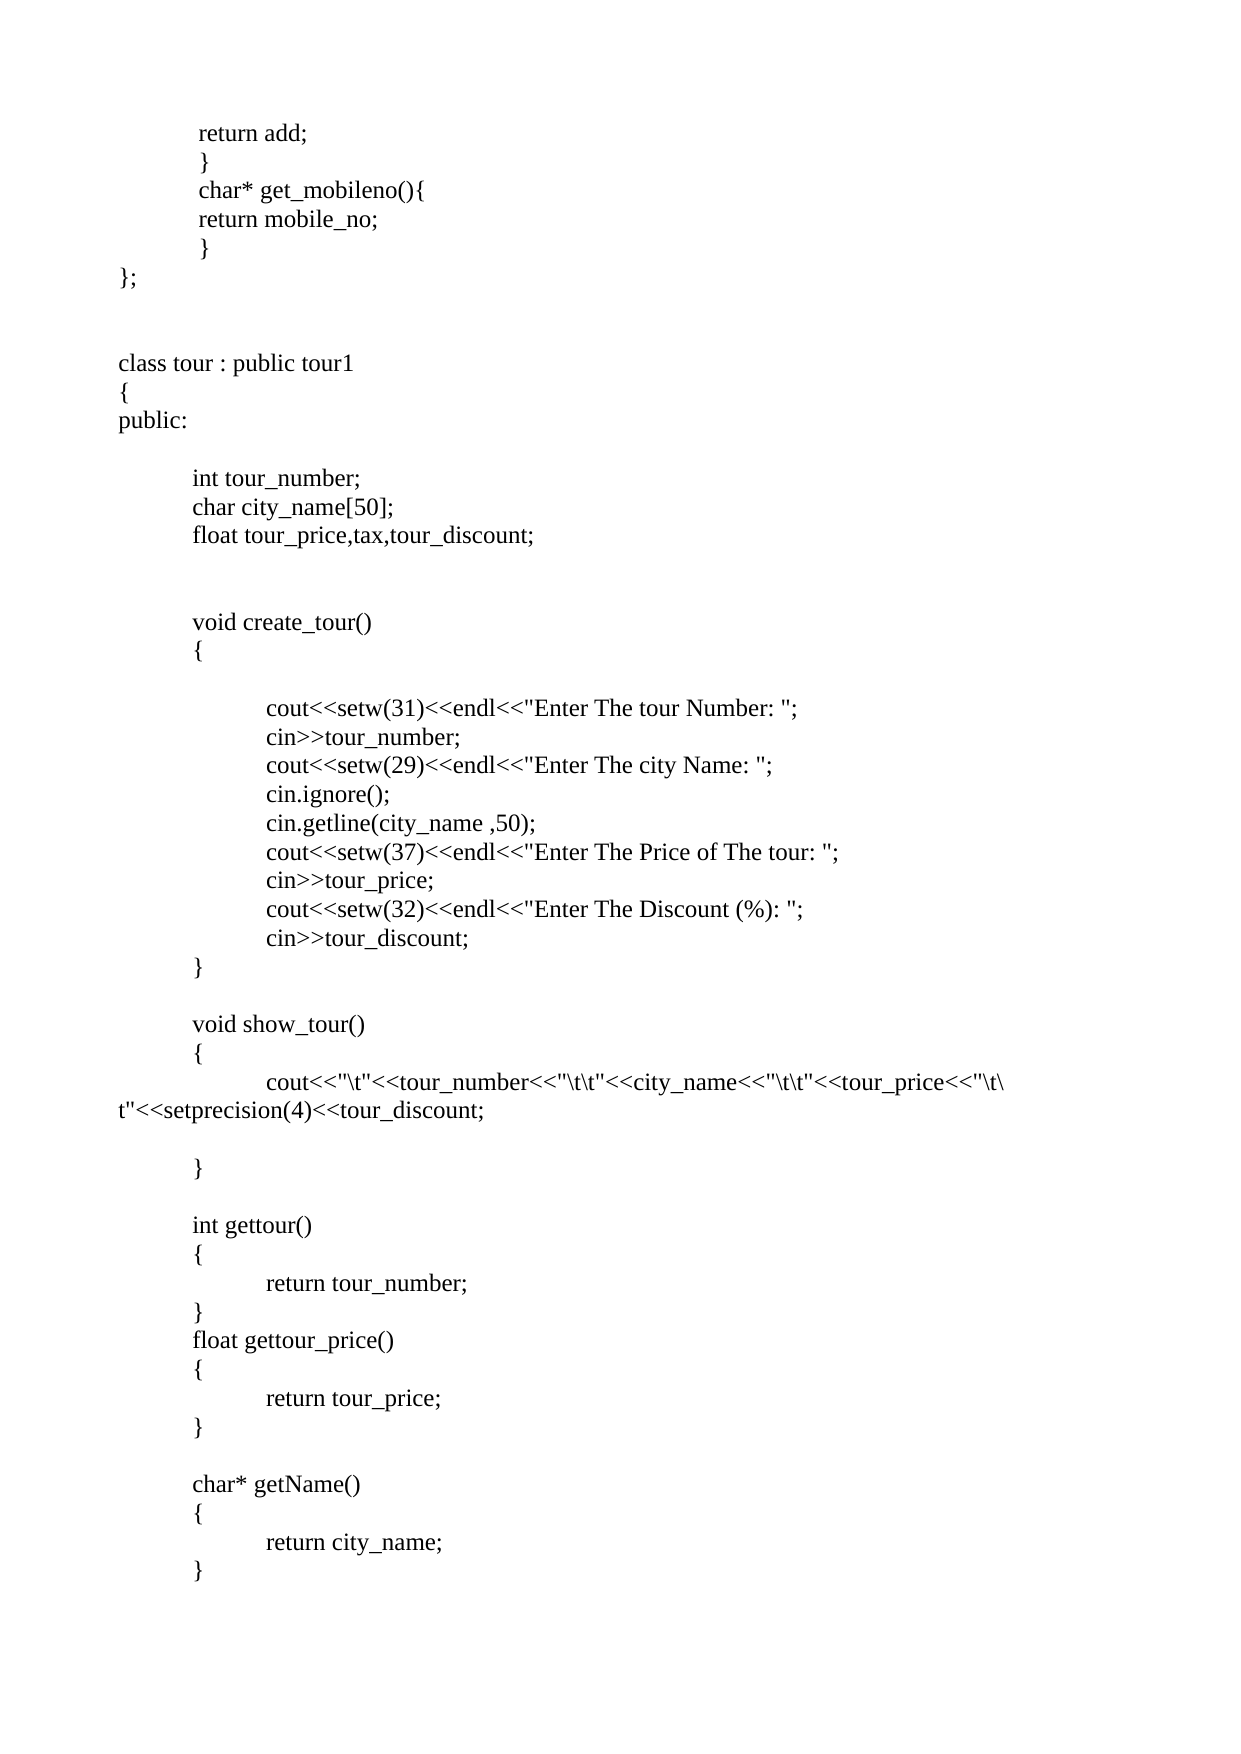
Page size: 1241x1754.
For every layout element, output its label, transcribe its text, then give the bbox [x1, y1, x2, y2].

text } [118, 147, 1122, 176]
text return mobile_no; [118, 204, 1122, 233]
text float tour_price,tax,tour_discount; [118, 521, 1122, 549]
text }; [118, 262, 1122, 291]
text return tour_price; [118, 1383, 1122, 1412]
text cout<<setw(32)<<endl<<"Enter The Discount (%): "; [118, 894, 1122, 923]
text void show_tour() [118, 1009, 1122, 1038]
text float gettour_price() [118, 1326, 1122, 1354]
text { [118, 1239, 1122, 1268]
text } [118, 952, 1122, 981]
text } [118, 233, 1122, 262]
text } [118, 1556, 1122, 1584]
text cin.ignore(); [118, 779, 1122, 808]
text char* get_mobileno(){ [118, 176, 1122, 204]
text char* getName() [118, 1469, 1122, 1498]
text return tour_number; [118, 1268, 1122, 1297]
text cout<<setw(37)<<endl<<"Enter The Price of The tour: "; [118, 837, 1122, 866]
text } [118, 1297, 1122, 1326]
text { [118, 1038, 1122, 1067]
text } [118, 1412, 1122, 1441]
text cin>>tour_price; [118, 866, 1122, 894]
text cin>>tour_discount; [118, 923, 1122, 952]
text cout<<setw(29)<<endl<<"Enter The city Name: "; [118, 751, 1122, 779]
text void create_tour() [118, 607, 1122, 636]
text return city_name; [118, 1527, 1122, 1556]
text { [118, 1498, 1122, 1527]
text cout<<setw(31)<<endl<<"Enter The tour Number: "; [118, 693, 1122, 722]
text int gettour() [118, 1211, 1122, 1239]
text public: [118, 406, 1122, 434]
text char city_name[50]; [118, 492, 1122, 521]
text cin.getline(city_name ,50); [118, 808, 1122, 837]
text { [118, 636, 1122, 664]
text class tour : public tour1 [118, 348, 1122, 377]
text cin>>tour_number; [118, 722, 1122, 751]
text return add; [118, 118, 1122, 147]
text cout<<"\t"<<tour_number<<"\t\t"<<city_name<<"\t\t"<<tour_price<<"\t\t"<<setprecision(4)<<tour_discount; [118, 1067, 1122, 1124]
text { [118, 1354, 1122, 1383]
text { [118, 377, 1122, 406]
text int tour_number; [118, 463, 1122, 492]
text } [118, 1153, 1122, 1182]
